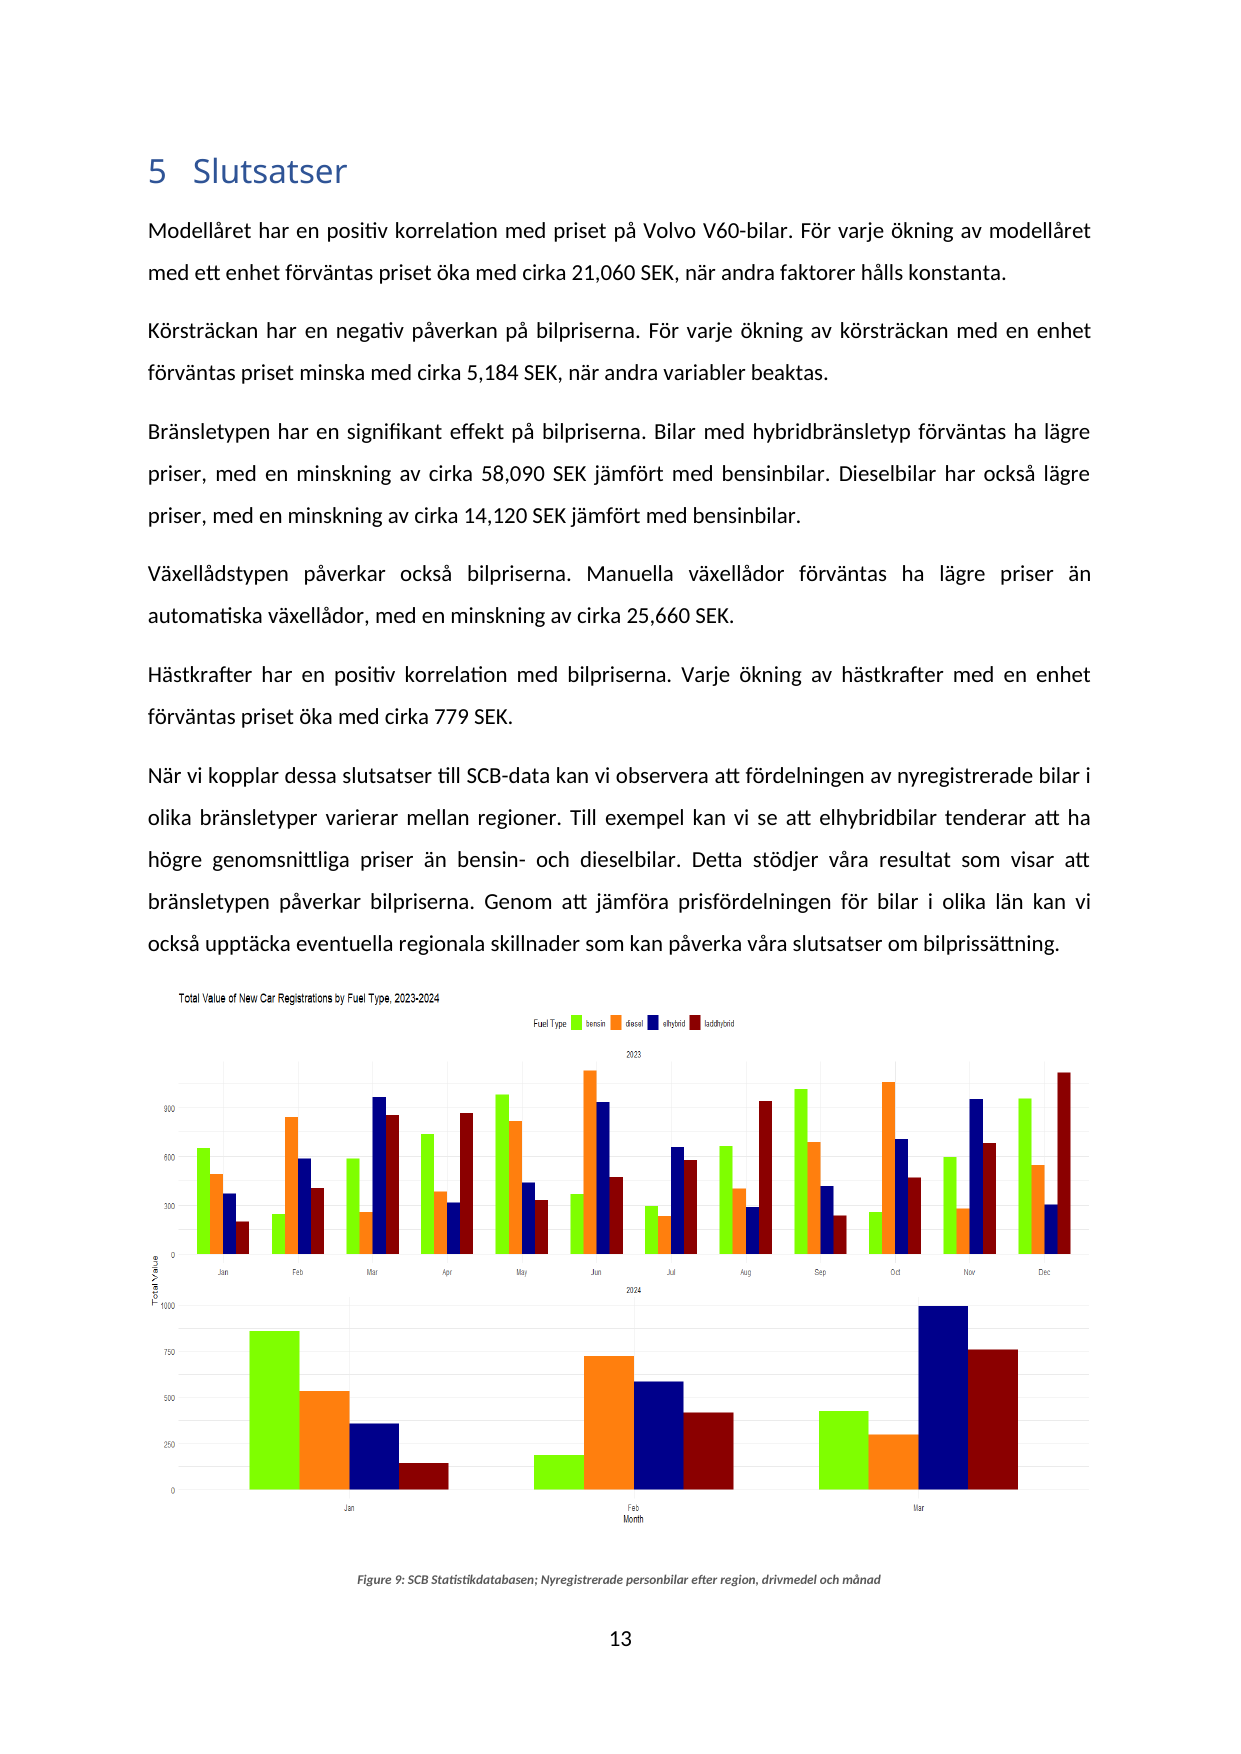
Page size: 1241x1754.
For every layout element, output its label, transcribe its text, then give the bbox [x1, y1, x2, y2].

subtitle Slutsatser [148, 148, 1093, 193]
text Modellåret har en positiv korrelation med priset på Volvo V60-bilar. För varje ökning av modellåret med ett enhet förväntas priset öka med cirka 21,060 SEK, när andra faktorer hålls konstanta. [148, 216, 1093, 286]
text Figure 9: SCB Statistikdatabasen; Nyregistrerade personbilar efter region, drivmedel och månad [148, 1560, 1093, 1588]
text Hästkrafter har en positiv korrelation med bilpriserna. Varje ökning av hästkrafter med en enhet förväntas priset öka med cirka 779 SEK. [148, 660, 1093, 730]
picture [147, 987, 1093, 1529]
text Körsträckan har en negativ påverkan på bilpriserna. För varje ökning av körsträckan med en enhet förväntas priset minska med cirka 5,184 SEK, när andra variabler beaktas. [148, 316, 1093, 386]
text När vi kopplar dessa slutsatser till SCB-data kan vi observera att fördelningen av nyregistrerade bilar i olika bränsletyper varierar mellan regioner. Till exempel kan vi se att elhybridbilar tenderar att ha högre genomsnittliga priser än bensin- och dieselbilar. Detta stödjer våra resultat som visar att bränsletypen påverkar bilpriserna. Genom att jämföra prisfördelningen för bilar i olika län kan vi också upptäcka eventuella regionala skillnader som kan påverka våra slutsatser om bilprissättning. [148, 761, 1093, 957]
text Växellådstypen påverkar också bilpriserna. Manuella växellådor förväntas ha lägre priser än automatiska växellådor, med en minskning av cirka 25,660 SEK. [148, 559, 1093, 629]
text Bränsletypen har en signifikant effekt på bilpriserna. Bilar med hybridbränsletyp förväntas ha lägre priser, med en minskning av cirka 58,090 SEK jämfört med bensinbilar. Dieselbilar har också lägre priser, med en minskning av cirka 14,120 SEK jämfört med bensinbilar. [148, 417, 1093, 529]
